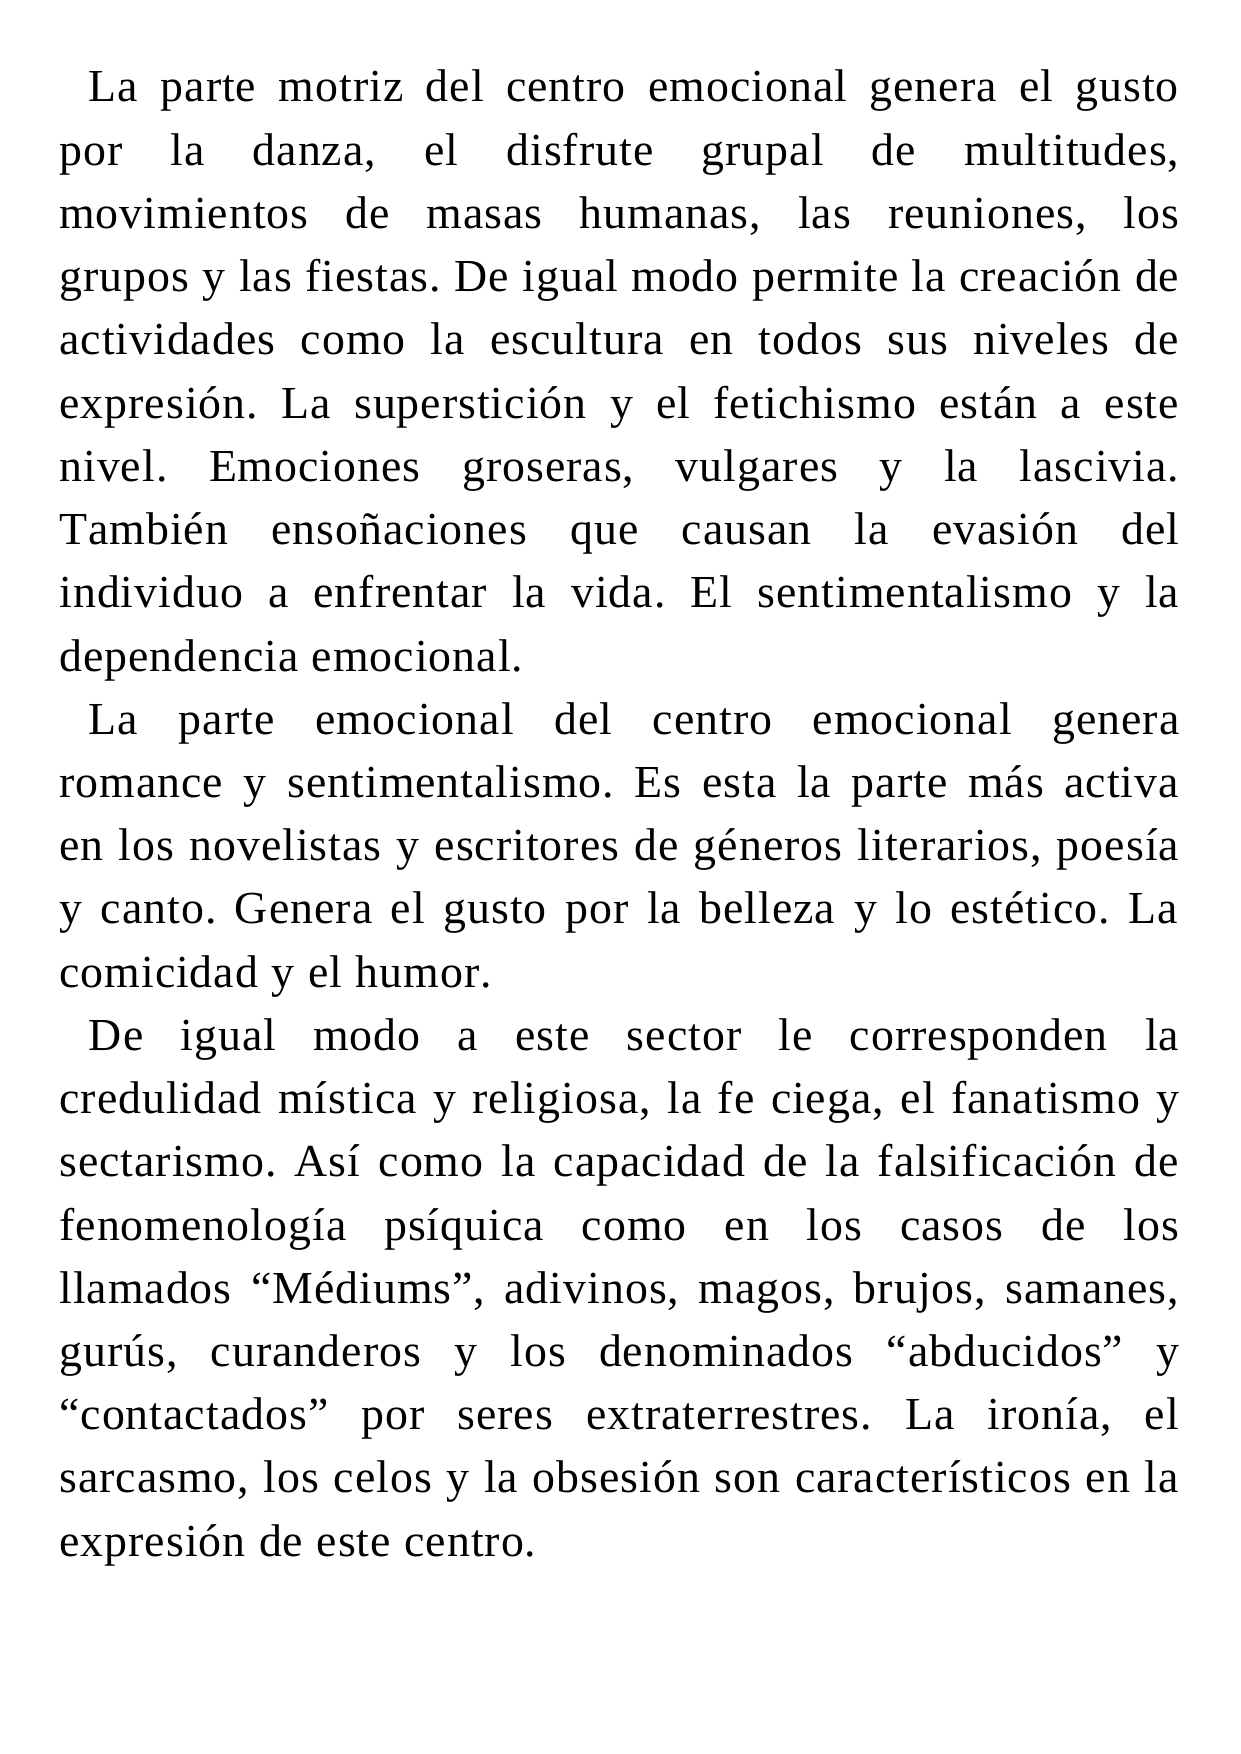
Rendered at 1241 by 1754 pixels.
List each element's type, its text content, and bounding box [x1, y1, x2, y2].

text De igual modo a este sector le corresponden la credulidad mística y religiosa, la fe ciega, el fanatismo y sectarismo. Así como la capacidad de la falsificación de fenomenología psíquica como en los casos de los llamados “Médiums”, adivinos, magos, brujos, samanes, gurús, curanderos y los denominados “abducidos” y “contactados” por seres extraterrestres. La ironía, el sarcasmo, los celos y la obsesión son característicos en la expresión de este centro. [59, 1007, 1181, 1566]
text La parte motriz del centro emocional genera el gusto por la danza, el disfrute grupal de multitudes, movimientos de masas humanas, las reuniones, los grupos y las fiestas. De igual modo permite la creación de actividades como la escultura en todos sus niveles de expresión. La superstición y el fetichismo están a este nivel. Emociones groseras, vulgares y la lascivia. También ensoñaciones que causan la evasión del individuo a enfrentar la vida. El sentimentalismo y la dependencia emocional. [59, 59, 1181, 681]
text La parte emocional del centro emocional genera romance y sentimentalismo. Es esta la parte más activa en los novelistas y escritores de géneros literarios, poesía y canto. Genera el gusto por la belleza y lo estético. La comicidad y el humor. [59, 691, 1181, 997]
